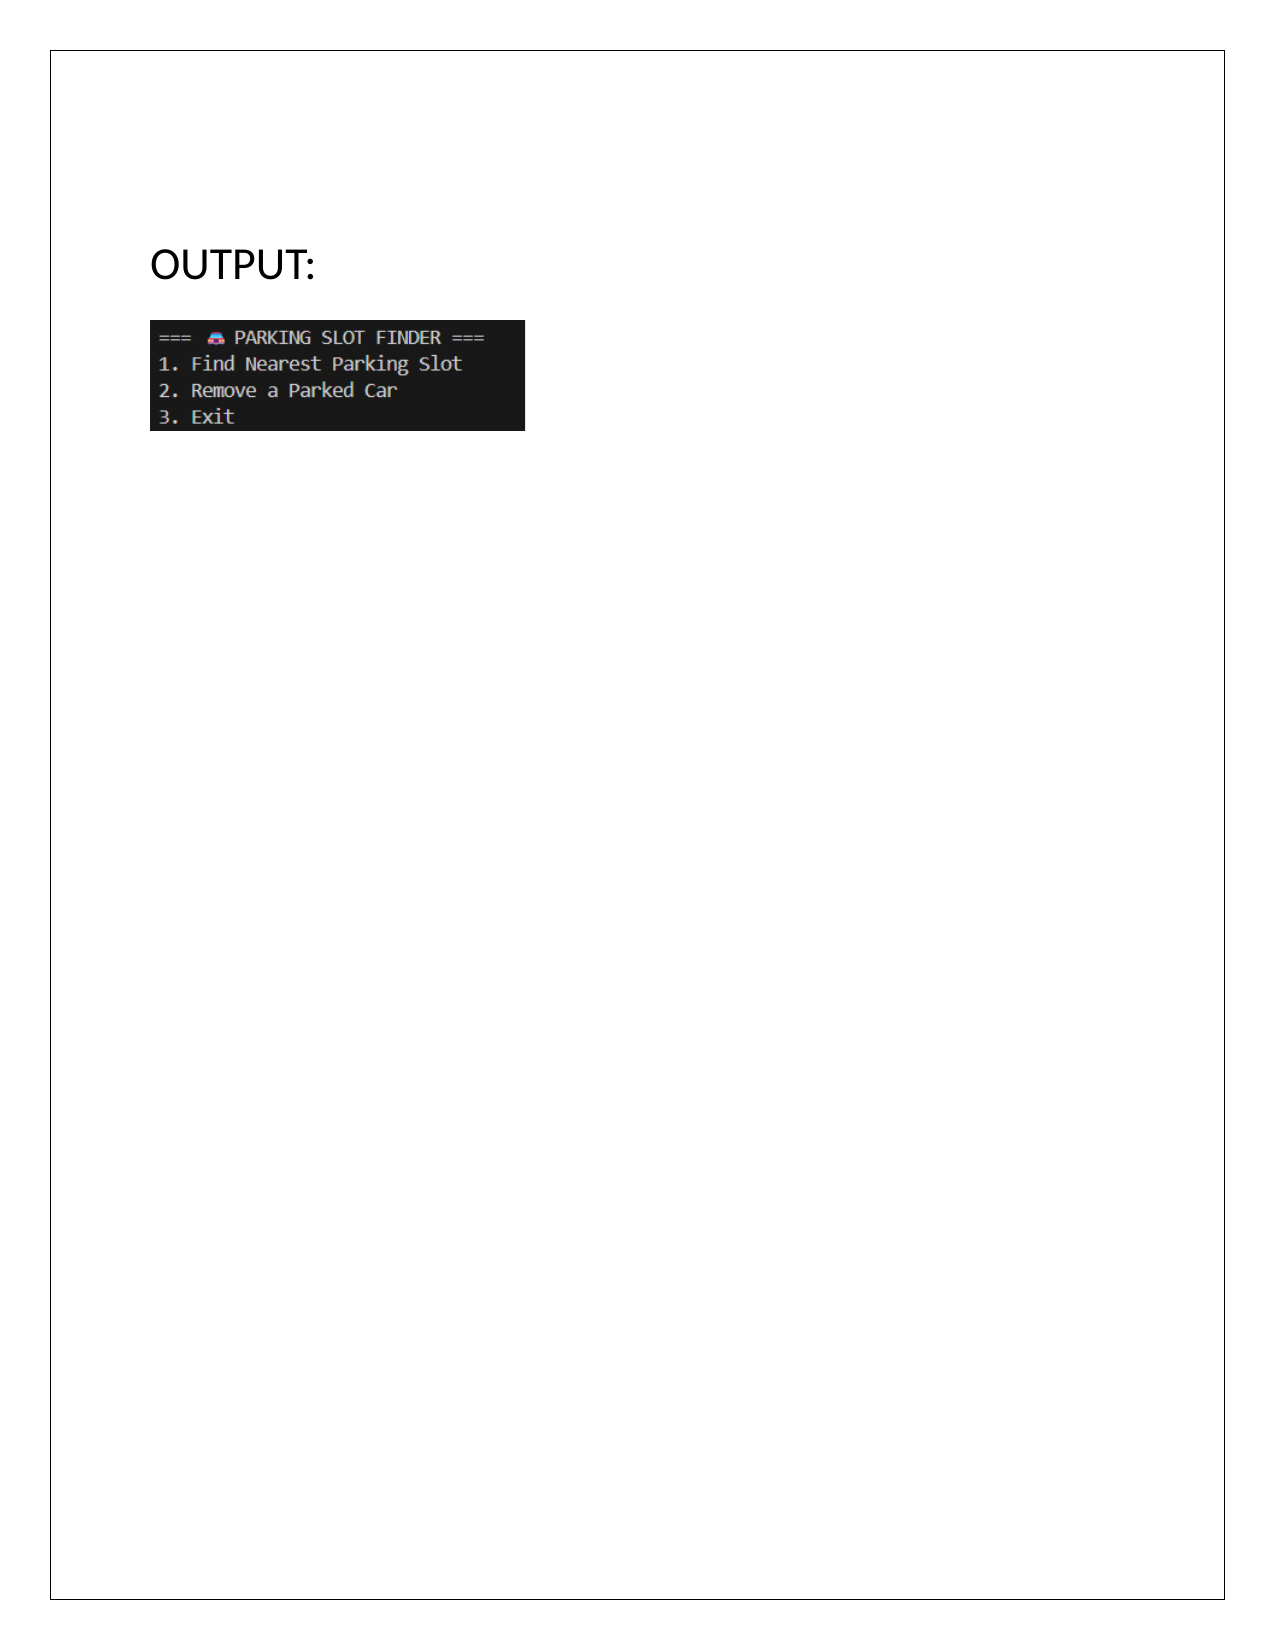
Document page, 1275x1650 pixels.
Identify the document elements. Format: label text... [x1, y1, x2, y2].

picture [150, 320, 525, 431]
text OUTPUT: [150, 235, 1125, 291]
